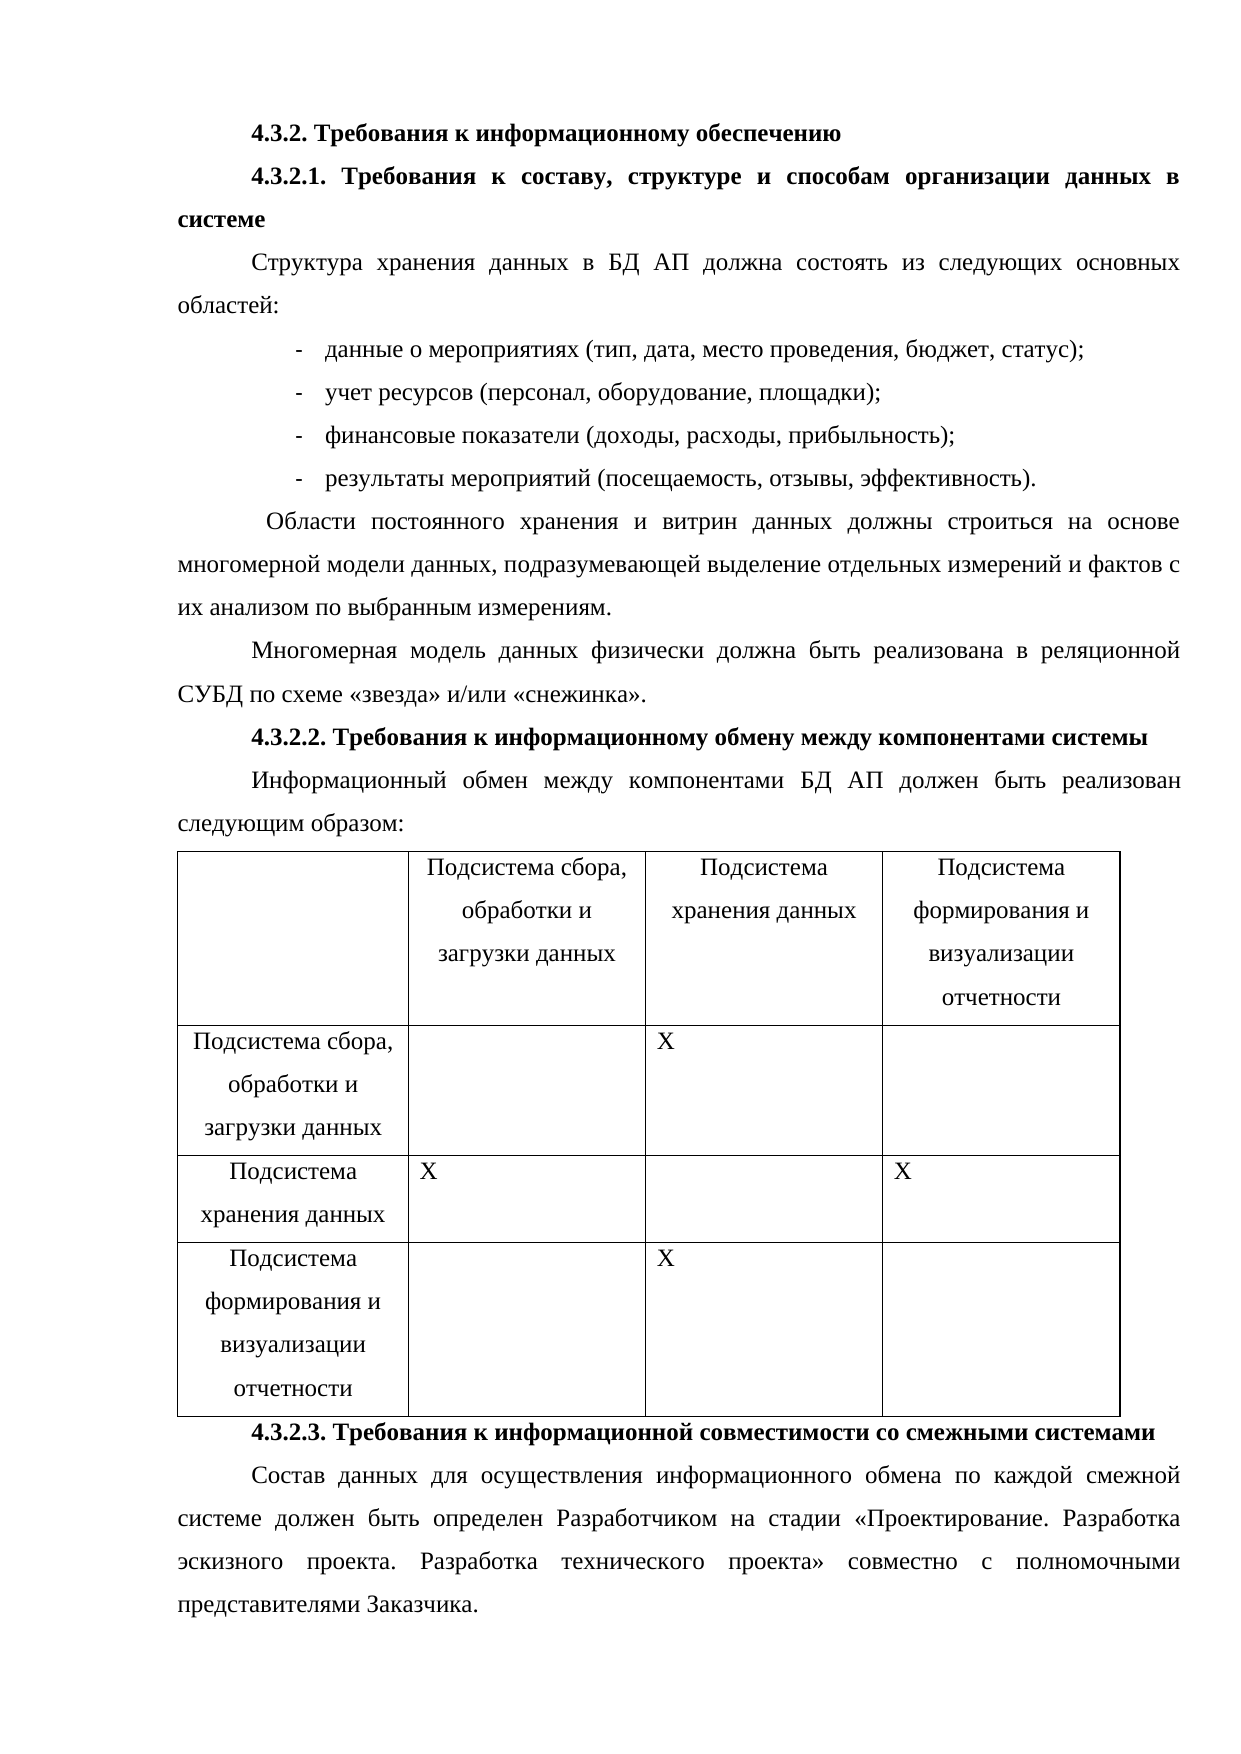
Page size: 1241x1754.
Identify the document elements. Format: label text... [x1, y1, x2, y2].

table_cell Подсистема хранения данных [178, 1156, 408, 1242]
text 4.3.2.1. Требования к составу, структуре и способам организации данных в системе [177, 161, 1181, 233]
list финансовые показатели (доходы, расходы, прибыльность); [177, 420, 1181, 449]
text 4.3.2.3. Требования к информационной совместимости со смежными системами [177, 1417, 1181, 1445]
table_cell [409, 1026, 645, 1155]
table_cell Х [646, 1243, 882, 1416]
table_header Подсистема сбора, обработки и загрузки данных [409, 852, 645, 1025]
text Многомерная модель данных физически должна быть реализована в реляционной СУБД по схеме «звезда» и/или «снежинка». [177, 636, 1181, 707]
table_cell X [646, 1026, 882, 1155]
table_cell X [409, 1156, 645, 1242]
text Информационный обмен между компонентами БД АП должен быть реализован следующим образом: [177, 765, 1181, 837]
list результаты мероприятий (посещаемость, отзывы, эффективность). [177, 463, 1181, 492]
list учет ресурсов (персонал, оборудование, площадки); [177, 377, 1181, 406]
table_cell [646, 1156, 882, 1242]
table_header Подсистема формирования и визуализации отчетности [883, 852, 1119, 1025]
text Структура хранения данных в БД АП должна состоять из следующих основных областей: [177, 247, 1181, 319]
text 4.3.2.2. Требования к информационному обмену между компонентами системы [177, 722, 1181, 751]
list данные о мероприятиях (тип, дата, место проведения, бюджет, статус); [177, 334, 1181, 362]
table_cell [883, 1026, 1119, 1155]
table_cell Подсистема сбора, обработки и загрузки данных [178, 1026, 408, 1155]
text Области постоянного хранения и витрин данных должны строиться на основе многомерной модели данных, подразумевающей выделение отдельных измерений и фактов с их анализом по выбранным измерениям. [177, 506, 1181, 621]
table_header Подсистема хранения данных [646, 852, 882, 1025]
table_cell X [883, 1156, 1119, 1242]
text 4.3.2. Требования к информационному обеспечению [177, 118, 1181, 147]
text Состав данных для осуществления информационного обмена по каждой смежной системе должен быть определен Разработчиком на стадии «Проектирование. Разработка эскизного проекта. Разработка технического проекта» совместно с полномочными представителями Заказчика. [177, 1460, 1181, 1618]
table_cell [883, 1243, 1119, 1416]
table_header [178, 852, 408, 1025]
table_cell Подсистема формирования и визуализации отчетности [178, 1243, 408, 1416]
table_cell [409, 1243, 645, 1416]
